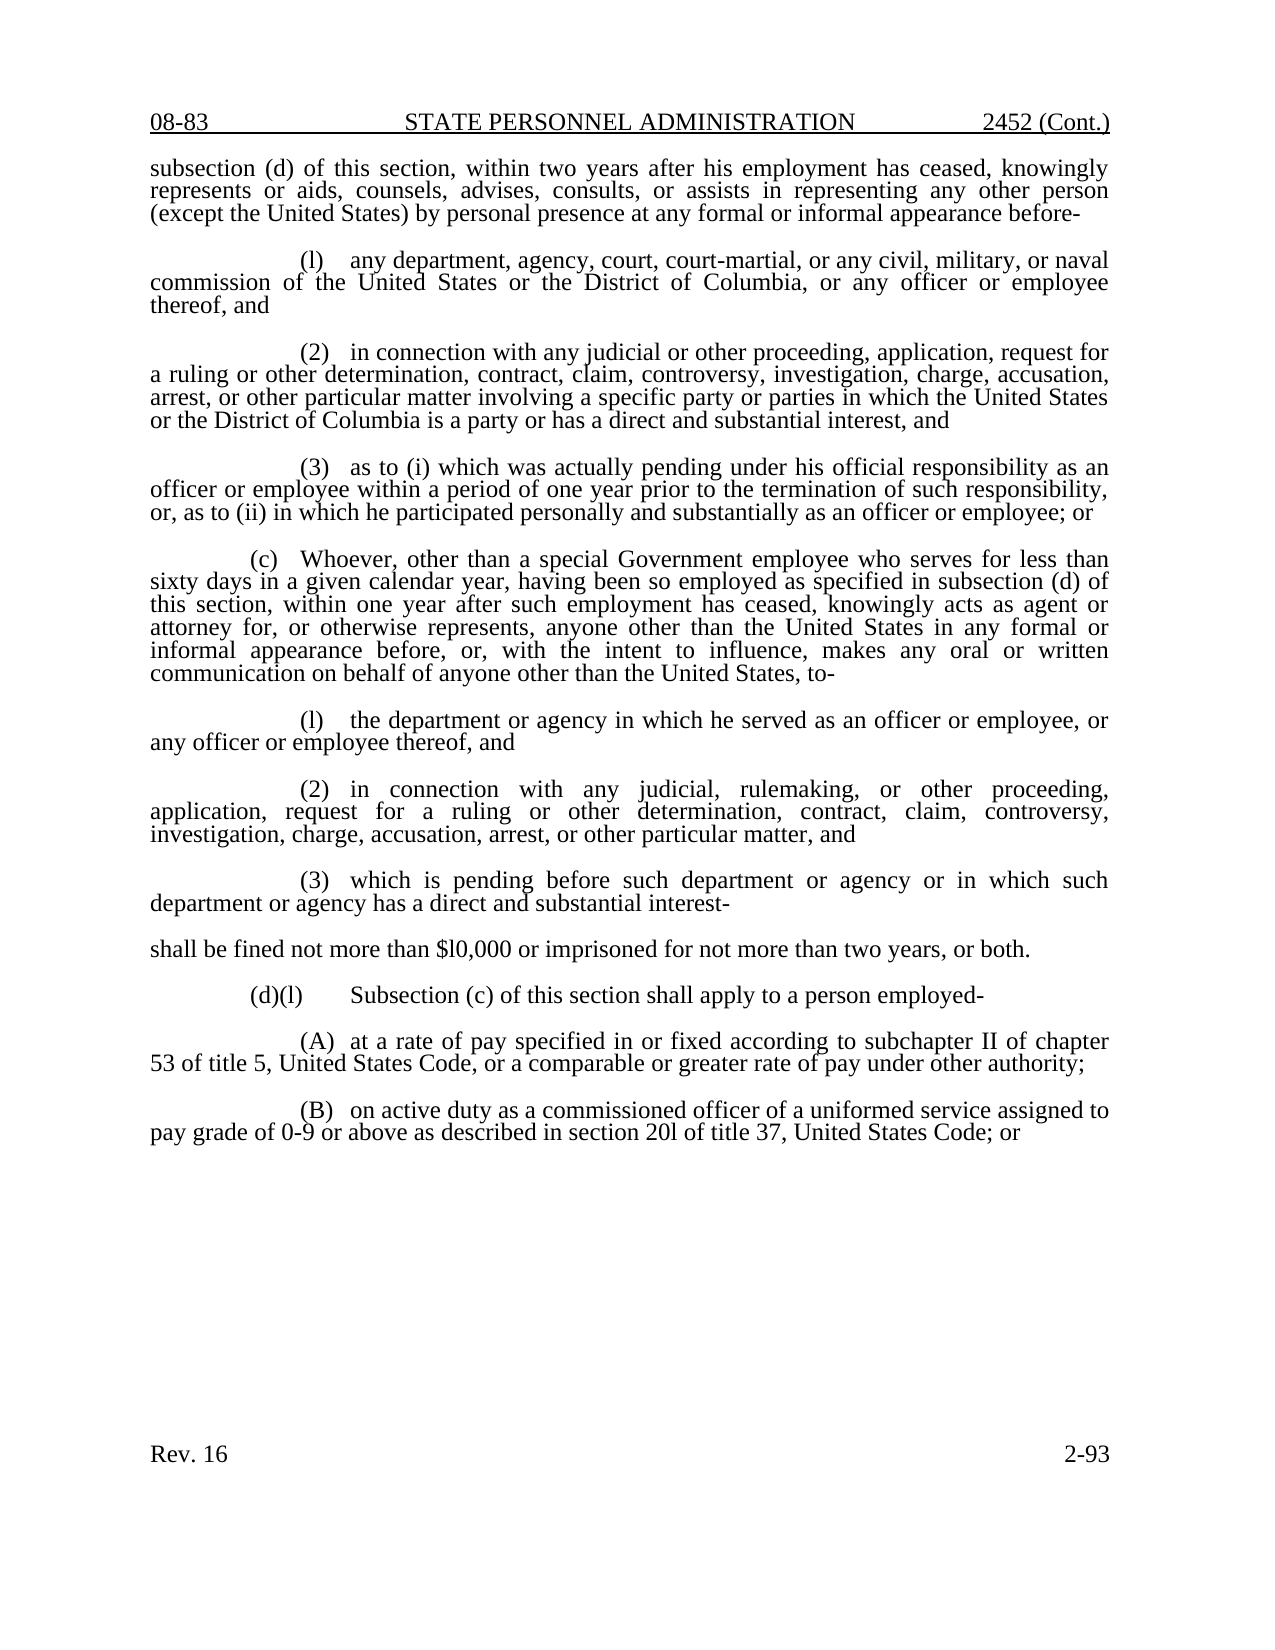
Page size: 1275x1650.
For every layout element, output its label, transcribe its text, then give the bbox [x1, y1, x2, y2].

text subsection (d) of this section, within two years after his employment has ceased, knowingly represents or aids, counsels, advises, consults, or assists in representing any other person (except the United States) by personal presence at any formal or informal appearance before- [150, 158, 1110, 227]
text (c) Whoever, other than a special Government employee who serves for less than sixty days in a given calendar year, having been so employed as specified in subsection (d) of this section, within one year after such employment has ceased, knowingly acts as agent or attorney for, or otherwise represents, anyone other than the United States in any formal or informal appearance before, or, with the intent to influence, makes any oral or written communication on behalf of anyone other than the United States, to- [150, 549, 1110, 687]
text (l) the department or agency in which he served as an officer or employee, or any officer or employee thereof, and [150, 710, 1110, 756]
text (3) as to (i) which was actually pending under his official responsibility as an officer or employee within a period of one year prior to the termination of such responsibility, or, as to (ii) in which he participated personally and substantially as an officer or employee; or [150, 457, 1110, 526]
text (d)(l) Subsection (c) of this section shall apply to a person employed- [150, 985, 1110, 1008]
text (2) in connection with any judicial or other proceeding, application, request for a ruling or other determination, contract, claim, controversy, investigation, charge, accusation, arrest, or other particular matter involving a specific party or parties in which the United States or the District of Columbia is a party or has a direct and substantial interest, and [150, 342, 1110, 434]
text (3) which is pending before such department or agency or in which such department or agency has a direct and substantial interest- [150, 871, 1110, 916]
text (B) on active duty as a commissioned officer of a uniformed service assigned to pay grade of 0-9 or above as described in section 20l of title 37, United States Code; or [150, 1100, 1110, 1146]
text (2) in connection with any judicial, rulemaking, or other proceeding, application, request for a ruling or other determination, contract, claim, controversy, investigation, charge, accusation, arrest, or other particular matter, and [150, 779, 1110, 848]
text 08-83 STATE PERSONNEL ADMINISTRATION 2452 (Cont.) [150, 112, 1110, 132]
text (l) any department, agency, court, court-martial, or any civil, military, or naval commission of the United States or the District of Columbia, or any officer or employee thereof, and [150, 250, 1110, 319]
text Rev. 16 2-93 [150, 1444, 1110, 1467]
text (A) at a rate of pay specified in or fixed according to subchapter II of chapter 53 of title 5, United States Code, or a comparable or greater rate of pay under other authority; [150, 1031, 1110, 1077]
text shall be fined not more than $l0,000 or imprisoned for not more than two years, or both. [150, 939, 1110, 962]
